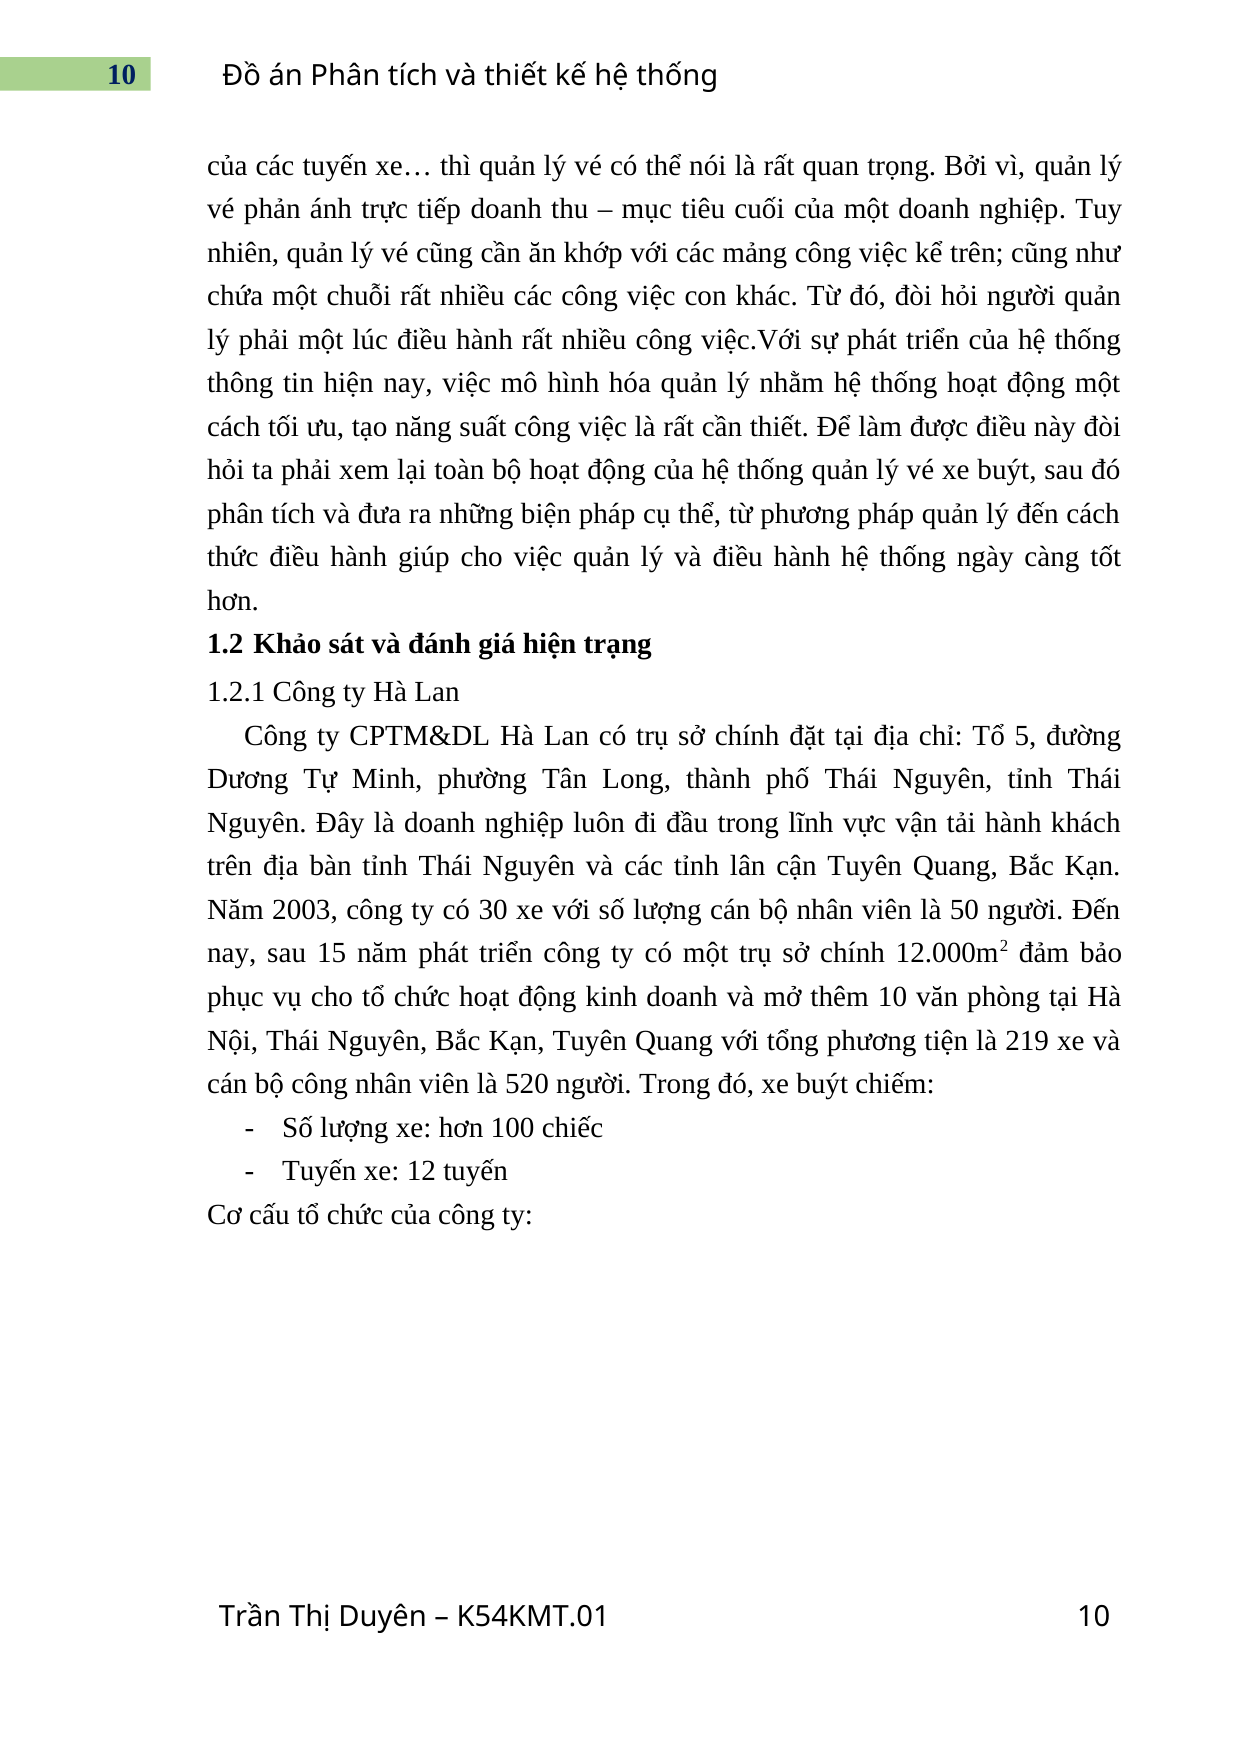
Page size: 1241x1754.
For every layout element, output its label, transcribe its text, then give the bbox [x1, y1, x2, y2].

list Tuyến xe: 12 tuyến [244, 1153, 1122, 1187]
text Cơ cấu tổ chức của công ty: [207, 1197, 1122, 1230]
list Số lượng xe: hơn 100 chiếc [244, 1110, 1122, 1143]
text Công ty CPTM&DL Hà Lan có trụ sở chính đặt tại địa chỉ: Tổ 5, đường Dương Tự Minh, phường Tân Long, thành phố Thái Nguyên, tỉnh Thái Nguyên. Đây là doanh nghiệp luôn đi đầu trong lĩnh vực vận tải hành khách trên địa bàn tỉnh Thái Nguyên và các tỉnh lân cận Tuyên Quang, Bắc Kạn. Năm 2003, công ty có 30 xe với số lượng cán bộ nhân viên là 50 người. Đến nay, sau 15 năm phát triển công ty có một trụ sở chính 12.000m2 đảm bảo phục vụ cho tổ chức hoạt động kinh doanh và mở thêm 10 văn phòng tại Hà Nội, Thái Nguyên, Bắc Kạn, Tuyên Quang với tổng phương tiện là 219 xe và cán bộ công nhân viên là 520 người. Trong đó, xe buýt chiếm: [207, 718, 1122, 1100]
subtitle 1.2.1 Công ty Hà Lan [207, 674, 1122, 708]
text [207, 148, 1122, 617]
list Khảo sát và đánh giá hiện trạng [207, 627, 1122, 660]
